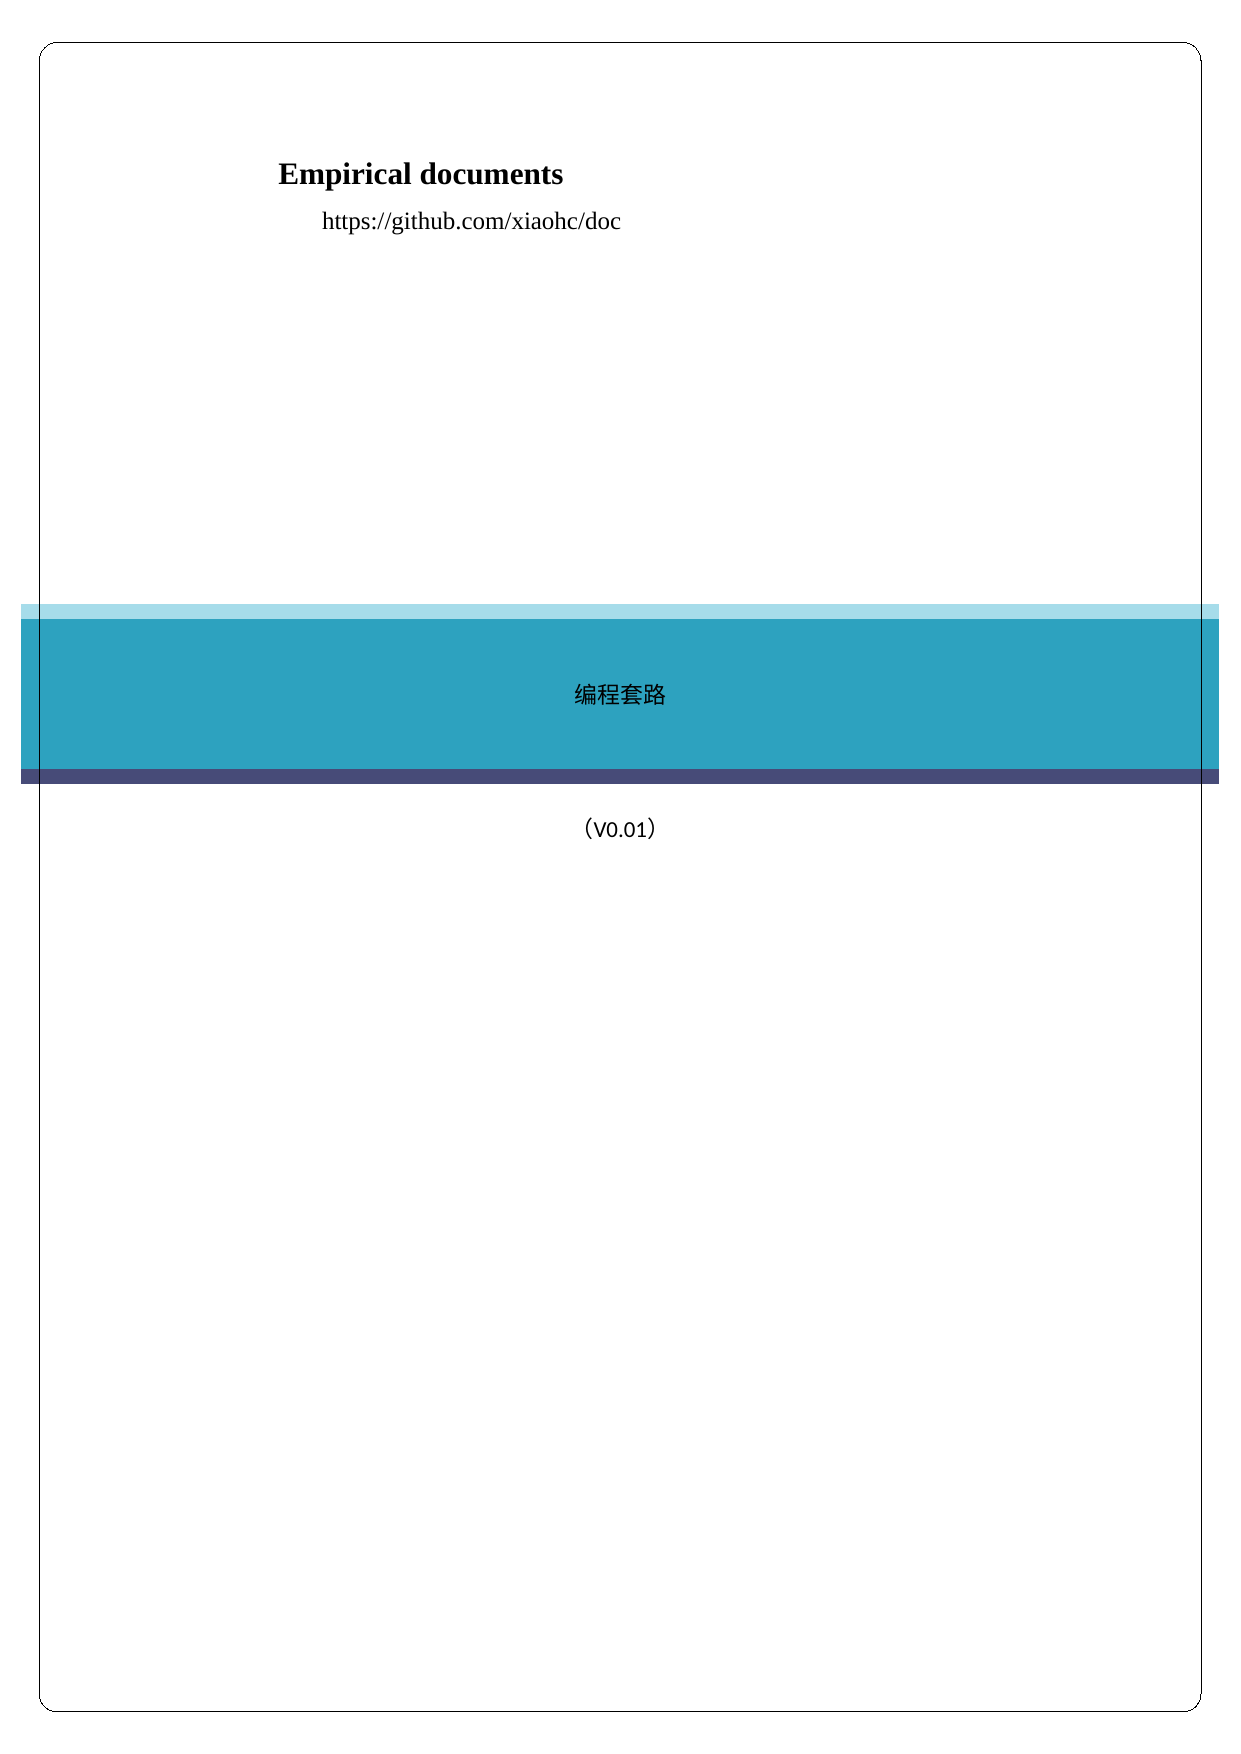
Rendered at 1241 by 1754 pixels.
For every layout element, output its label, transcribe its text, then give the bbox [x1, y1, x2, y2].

table_cell https://github.com/xiaohc/doc [267, 197, 1032, 244]
table_header Empirical documents [267, 150, 1032, 197]
